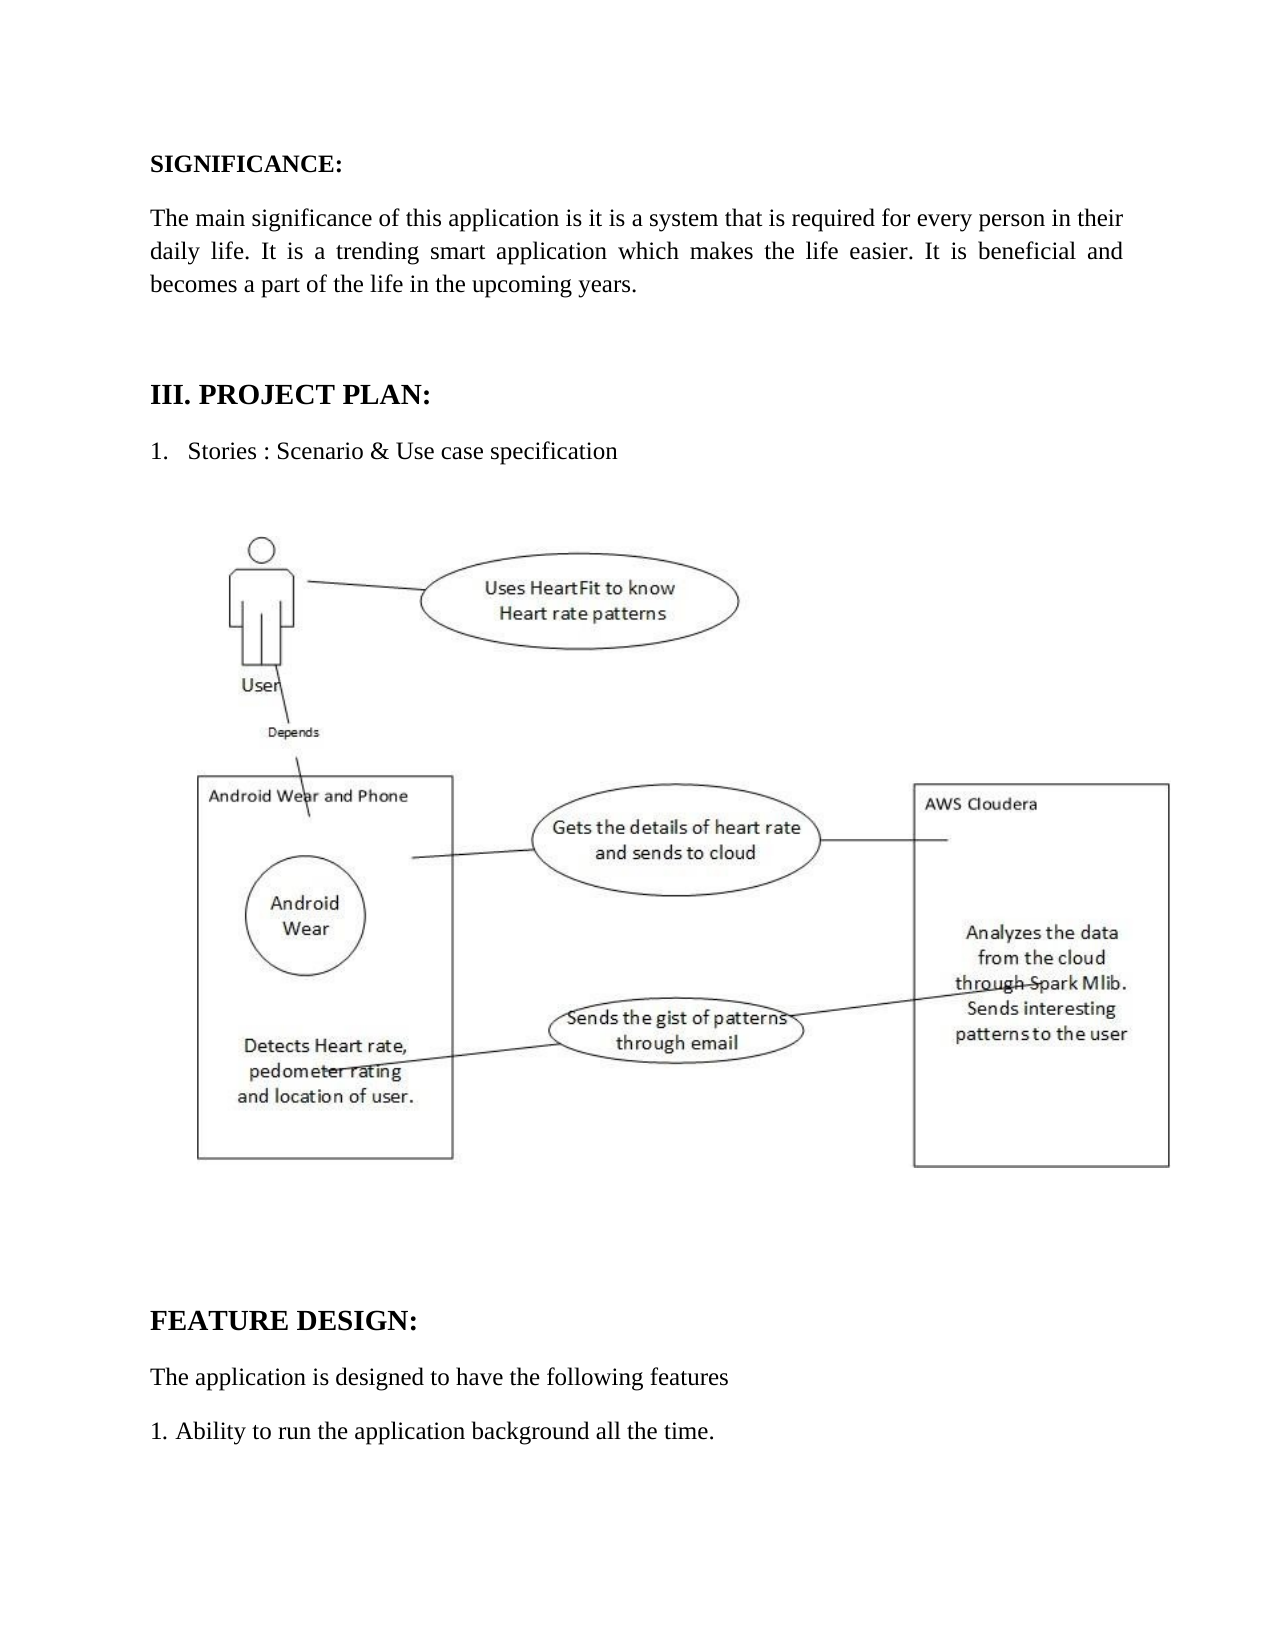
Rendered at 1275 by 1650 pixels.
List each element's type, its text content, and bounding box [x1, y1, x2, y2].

subtitle SIGNIFICANCE: [150, 149, 1181, 178]
list Ability to run the application background all the time. [150, 1416, 1181, 1444]
text 1. Stories : Scenario & Use case specification [150, 436, 1181, 465]
picture [196, 536, 1171, 1168]
subtitle PROJECT PLAN: [150, 377, 1181, 411]
text The main significance of this application is it is a system that is required for every person in their daily life. It is a trending smart application which makes the life easier. It is beneficial and becomes a part of the life in the upcoming years. [150, 203, 1124, 298]
text The application is designed to have the following features [150, 1362, 1181, 1391]
subtitle FEATURE DESIGN: [150, 1303, 1181, 1337]
